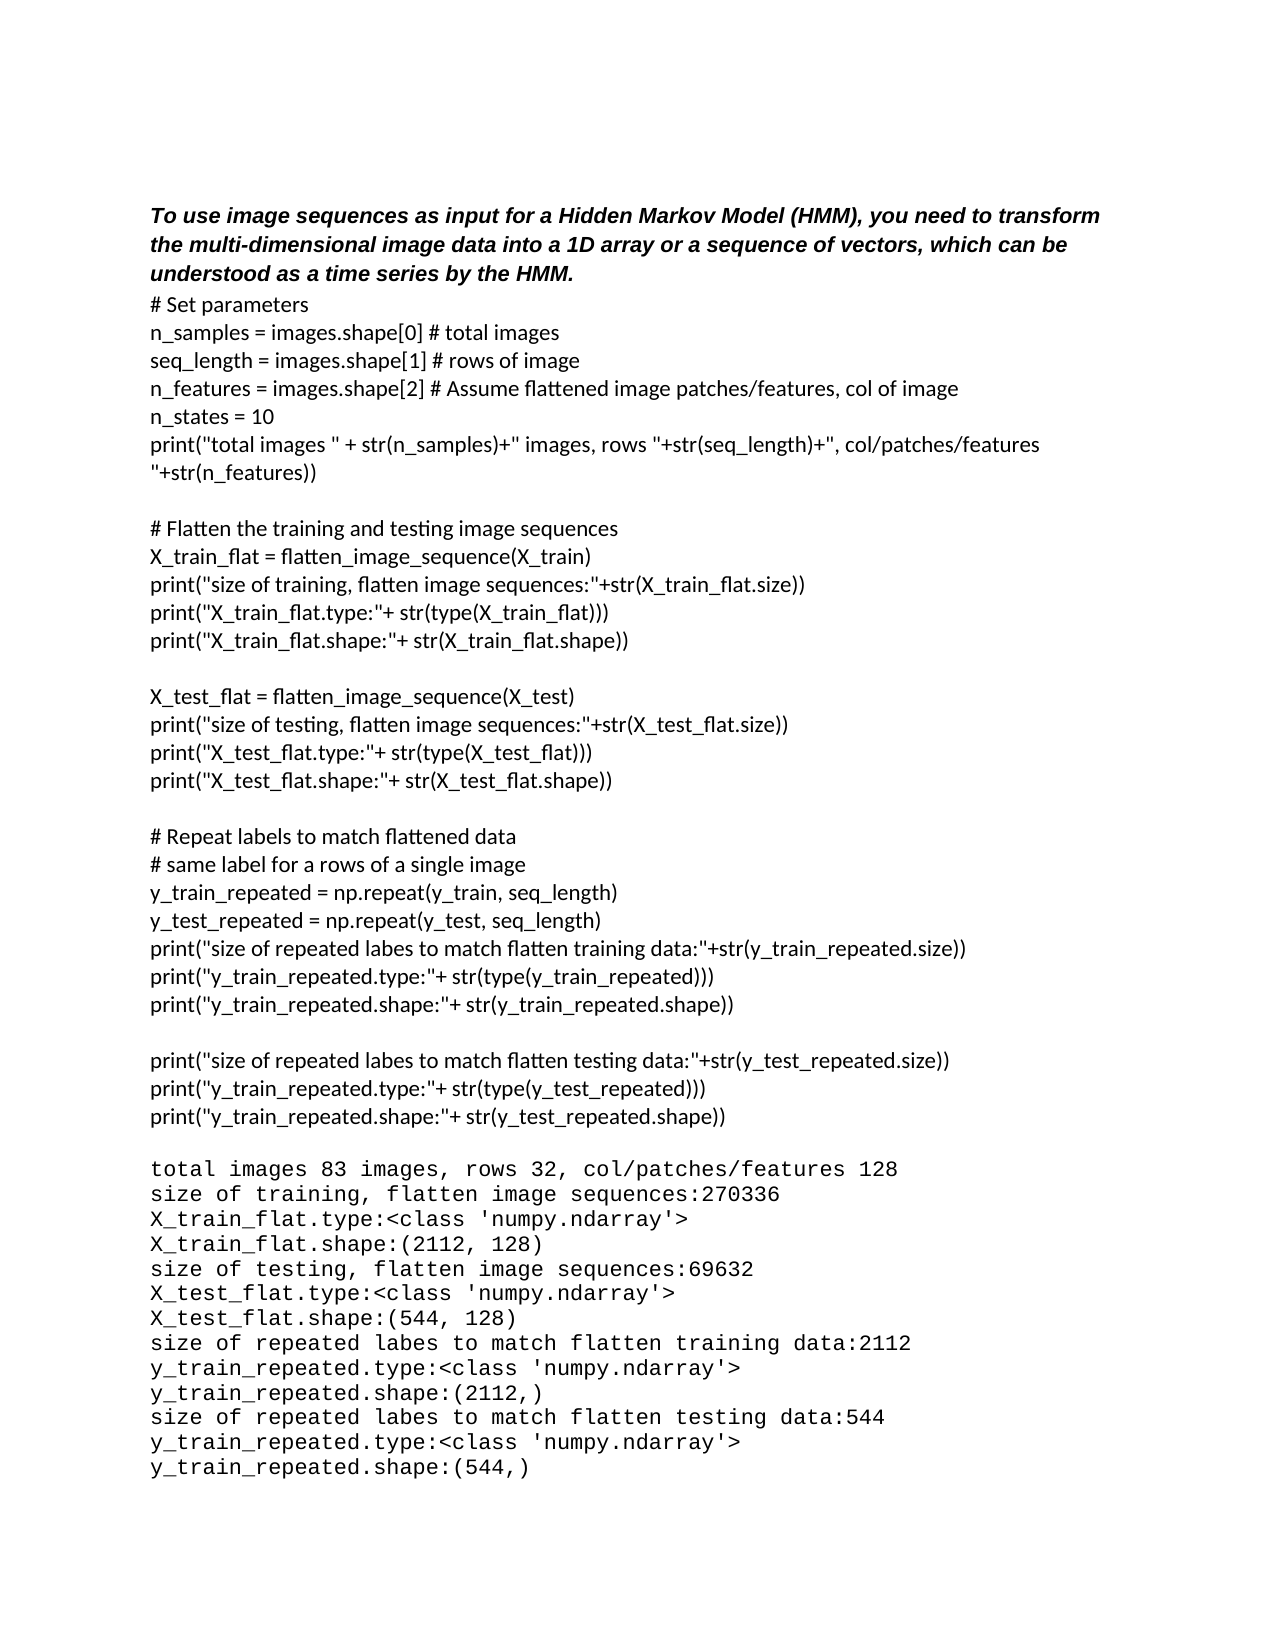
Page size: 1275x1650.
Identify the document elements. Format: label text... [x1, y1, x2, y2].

text print("total images " + str(n_samples)+" images, rows "+str(seq_length)+", col/patches/features "+str(n_features)) [150, 430, 1125, 486]
text print("X_train_flat.shape:"+ str(X_train_flat.shape)) [150, 626, 1125, 654]
text y_train_repeated.shape:(2112,) [150, 1382, 1125, 1406]
text y_test_repeated = np.repeat(y_test, seq_length) [150, 906, 1125, 934]
text print("X_test_flat.type:"+ str(type(X_test_flat))) [150, 738, 1125, 766]
text print("y_train_repeated.type:"+ str(type(y_test_repeated))) [150, 1074, 1125, 1102]
text y_train_repeated.type:<class 'numpy.ndarray'> [150, 1357, 1125, 1382]
text print("y_train_repeated.shape:"+ str(y_test_repeated.shape)) [150, 1102, 1125, 1131]
text X_test_flat.type:<class 'numpy.ndarray'> [150, 1282, 1125, 1307]
text # Set parameters [150, 290, 1125, 318]
text print("size of training, flatten image sequences:"+str(X_train_flat.size)) [150, 570, 1125, 598]
text X_test_flat = flatten_image_sequence(X_test) [150, 682, 1125, 710]
text size of testing, flatten image sequences:69632 [150, 1258, 1125, 1282]
text X_train_flat.shape:(2112, 128) [150, 1233, 1125, 1258]
text seq_length = images.shape[1] # rows of image [150, 346, 1125, 374]
text print("y_train_repeated.shape:"+ str(y_train_repeated.shape)) [150, 990, 1125, 1018]
text X_test_flat.shape:(544, 128) [150, 1307, 1125, 1332]
text print("size of testing, flatten image sequences:"+str(X_test_flat.size)) [150, 710, 1125, 738]
text n_features = images.shape[2] # Assume flattened image patches/features, col of image [150, 374, 1125, 402]
text size of training, flatten image sequences:270336 [150, 1183, 1125, 1208]
subtitle To use image sequences as input for a Hidden Markov Model (HMM), you need to transform the multi-dimensional image data into a 1D array or a sequence of vectors, which can be understood as a time series by the HMM. [150, 203, 1125, 286]
text print("y_train_repeated.type:"+ str(type(y_train_repeated))) [150, 962, 1125, 990]
text X_train_flat.type:<class 'numpy.ndarray'> [150, 1208, 1125, 1233]
text print("size of repeated labes to match flatten testing data:"+str(y_test_repeated.size)) [150, 1046, 1125, 1074]
text n_samples = images.shape[0] # total images [150, 318, 1125, 346]
text # Flatten the training and testing image sequences [150, 514, 1125, 542]
text total images 83 images, rows 32, col/patches/features 128 [150, 1158, 1125, 1183]
text y_train_repeated.type:<class 'numpy.ndarray'> [150, 1431, 1125, 1456]
text size of repeated labes to match flatten testing data:544 [150, 1406, 1125, 1431]
text n_states = 10 [150, 402, 1125, 430]
text # same label for a rows of a single image [150, 850, 1125, 878]
text X_train_flat = flatten_image_sequence(X_train) [150, 542, 1125, 570]
text print("size of repeated labes to match flatten training data:"+str(y_train_repeated.size)) [150, 934, 1125, 962]
text size of repeated labes to match flatten training data:2112 [150, 1332, 1125, 1357]
text print("X_train_flat.type:"+ str(type(X_train_flat))) [150, 598, 1125, 626]
text # Repeat labels to match flattened data [150, 822, 1125, 850]
text print("X_test_flat.shape:"+ str(X_test_flat.shape)) [150, 766, 1125, 794]
text y_train_repeated = np.repeat(y_train, seq_length) [150, 878, 1125, 906]
text y_train_repeated.shape:(544,) [150, 1456, 1125, 1481]
